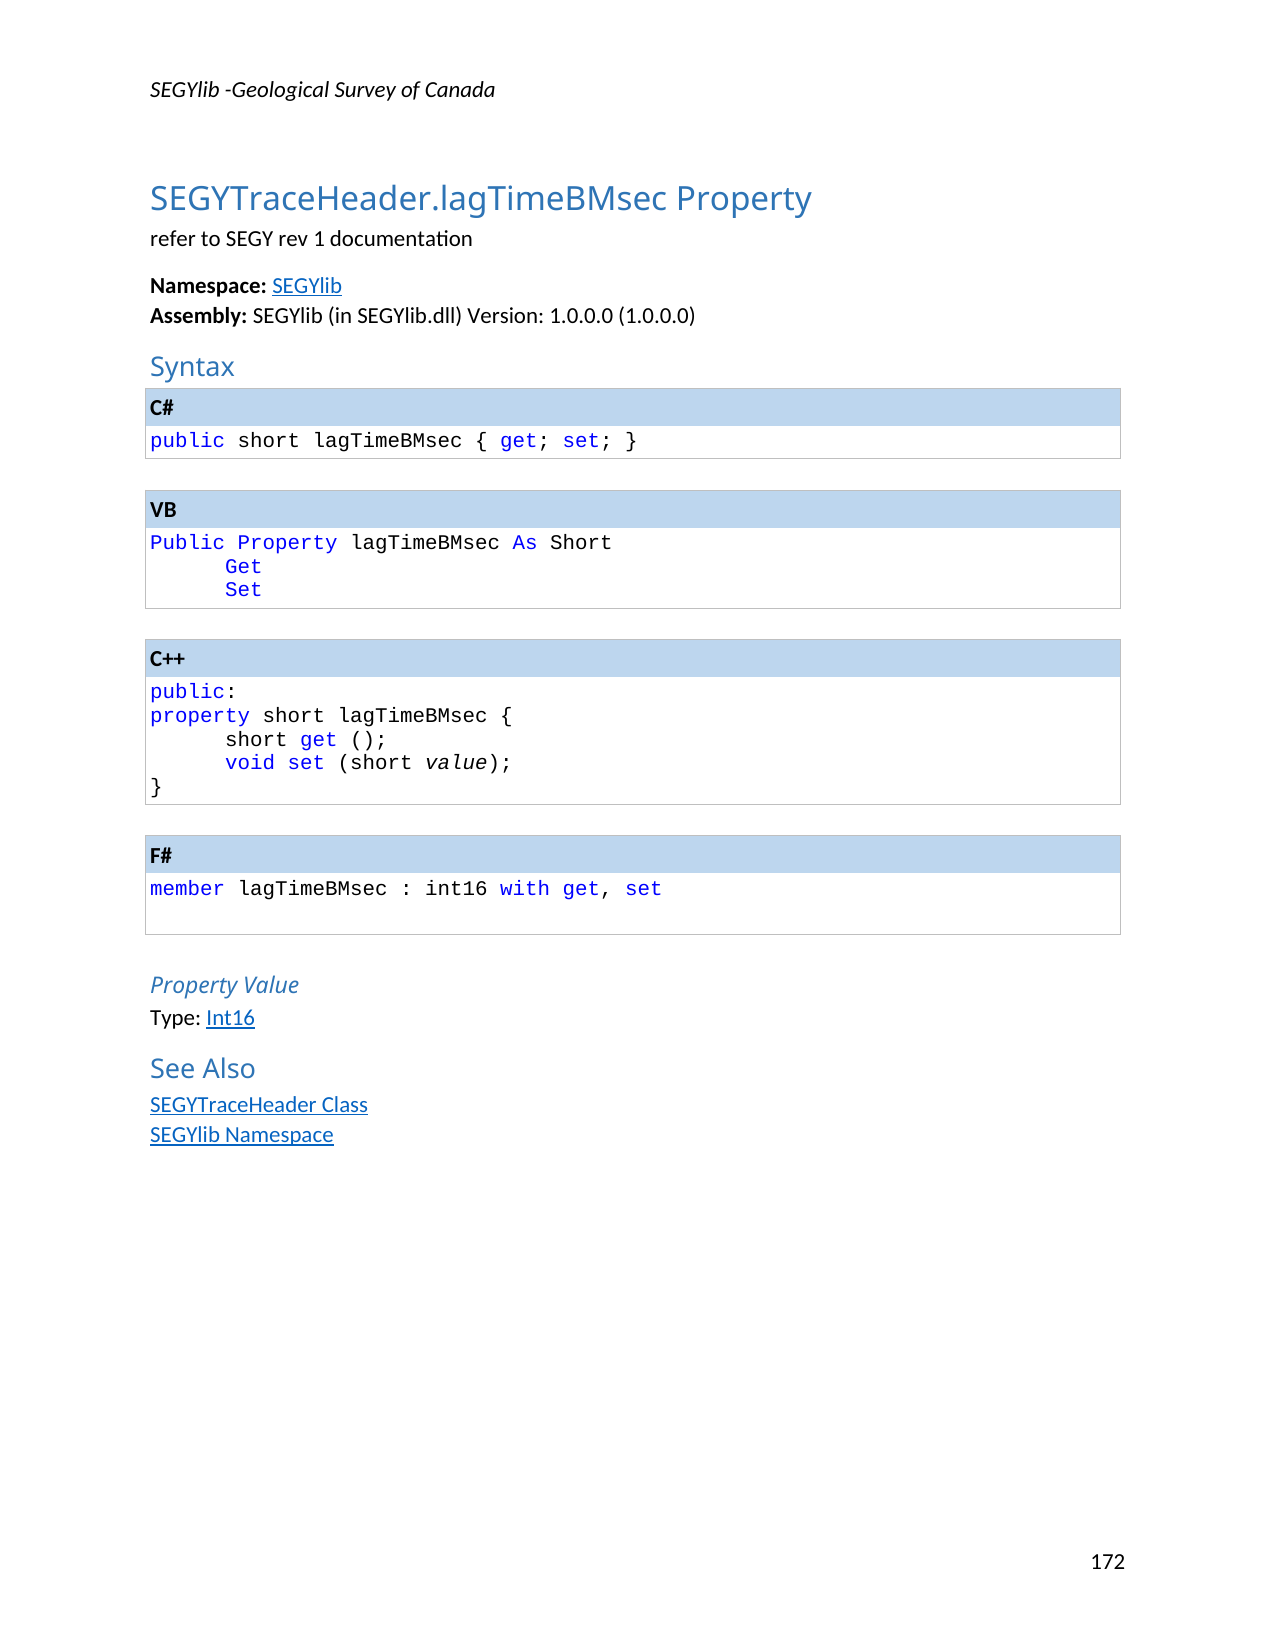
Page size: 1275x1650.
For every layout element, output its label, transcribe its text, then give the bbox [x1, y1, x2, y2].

subtitle See Also [150, 1050, 1125, 1087]
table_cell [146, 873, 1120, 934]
text Type: Int16 [150, 1003, 1125, 1031]
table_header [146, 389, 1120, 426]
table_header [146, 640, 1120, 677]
text SEGYTraceHeader Class [150, 1090, 1125, 1118]
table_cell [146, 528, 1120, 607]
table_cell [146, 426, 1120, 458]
subtitle SEGYTraceHeader.lagTimeBMsec Property [150, 175, 1125, 220]
text SEGYlib Namespace [150, 1120, 1125, 1148]
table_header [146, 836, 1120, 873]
subtitle Property Value [150, 969, 1125, 1001]
text Namespace: SEGYlib Assembly: SEGYlib (in SEGYlib.dll) Version: 1.0.0.0 (1.0.0.0) [150, 271, 1125, 329]
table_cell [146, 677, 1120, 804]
subtitle Syntax [150, 348, 1125, 385]
text refer to SEGY rev 1 documentation [150, 224, 1125, 252]
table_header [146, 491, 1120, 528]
